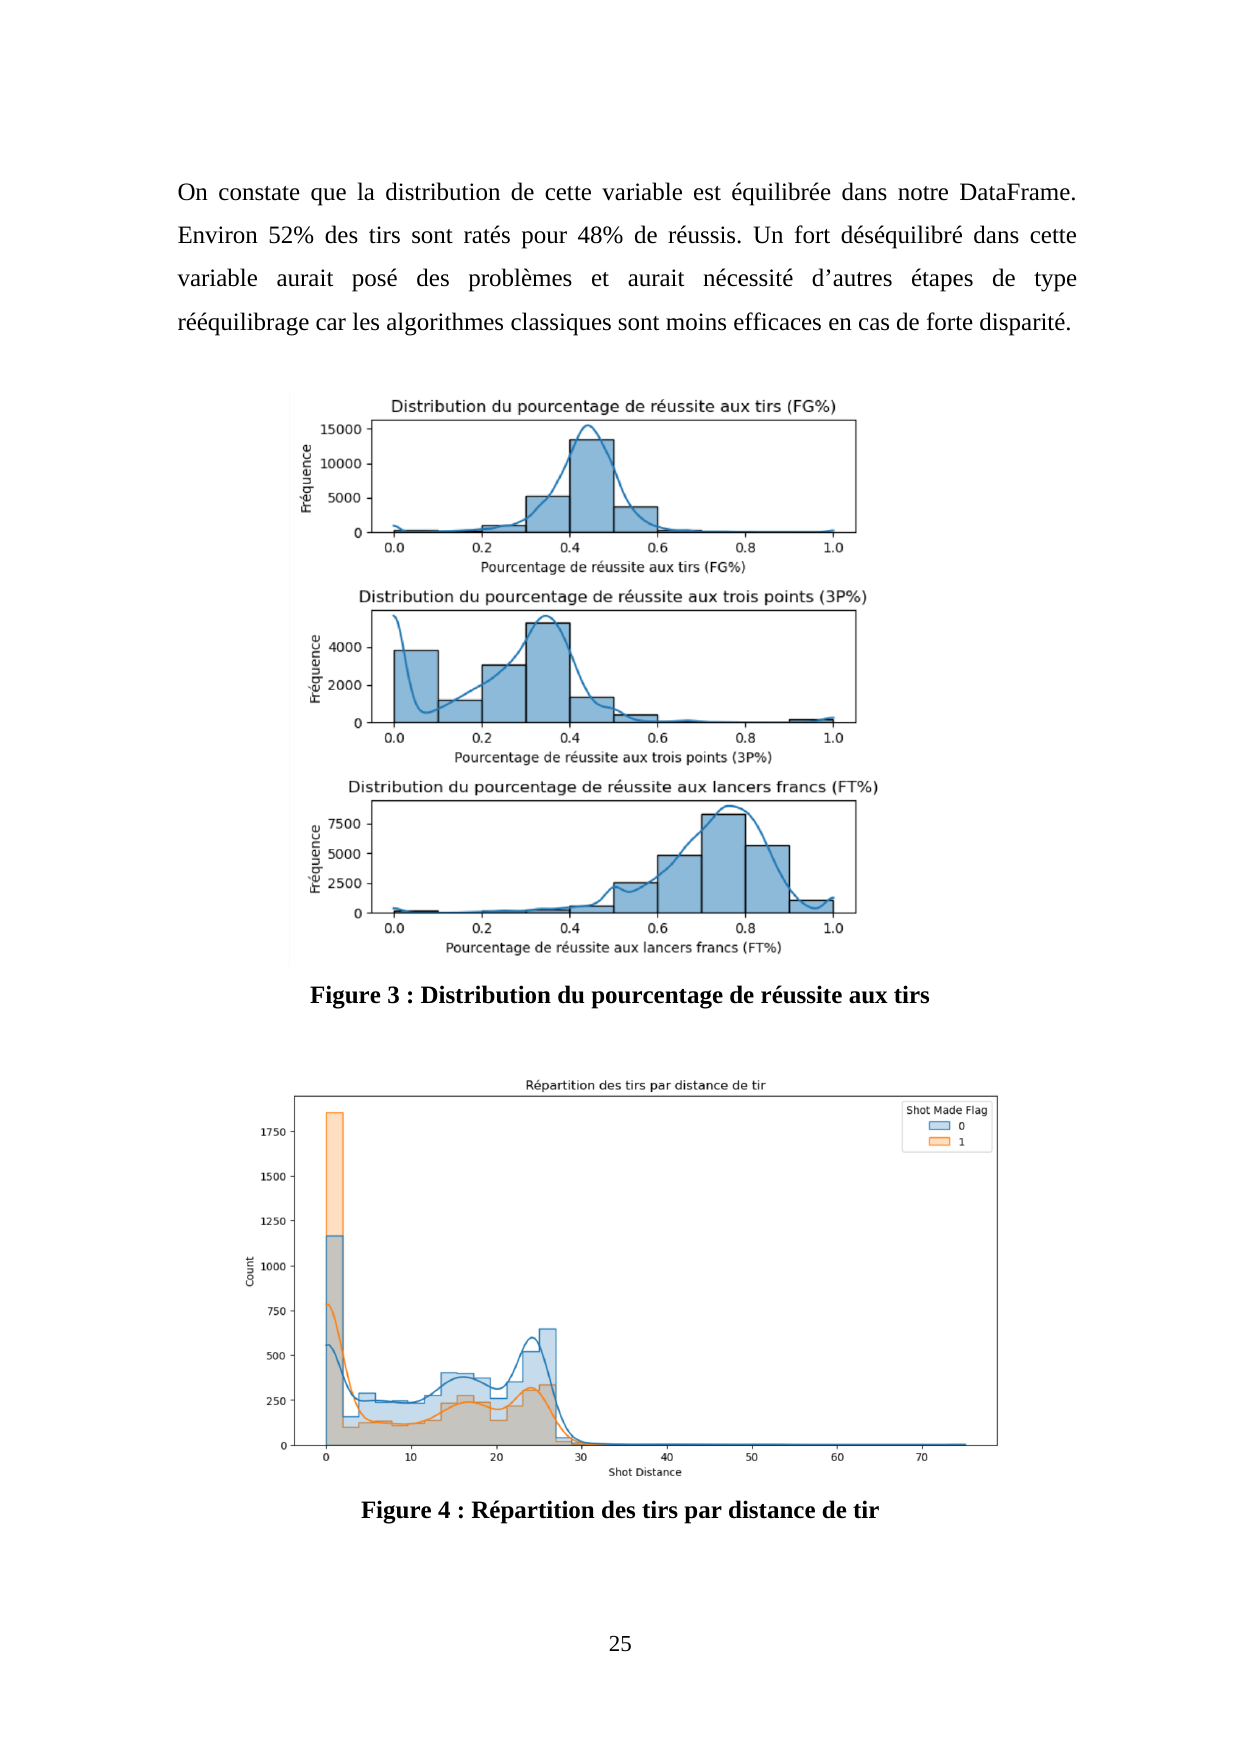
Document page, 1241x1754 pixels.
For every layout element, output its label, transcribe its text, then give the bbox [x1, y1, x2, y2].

picture [289, 392, 966, 967]
picture [238, 1072, 1017, 1482]
text On constate que la distribution de cette variable est équilibrée dans notre DataFrame. Environ 52% des tirs sont ratés pour 48% de réussis. Un fort déséquilibré dans cette variable aurait posé des problèmes et aurait nécessité d’autres étapes de type rééquilibrage car les algorithmes classiques sont moins efficaces en cas de forte disparité. [177, 177, 1078, 335]
